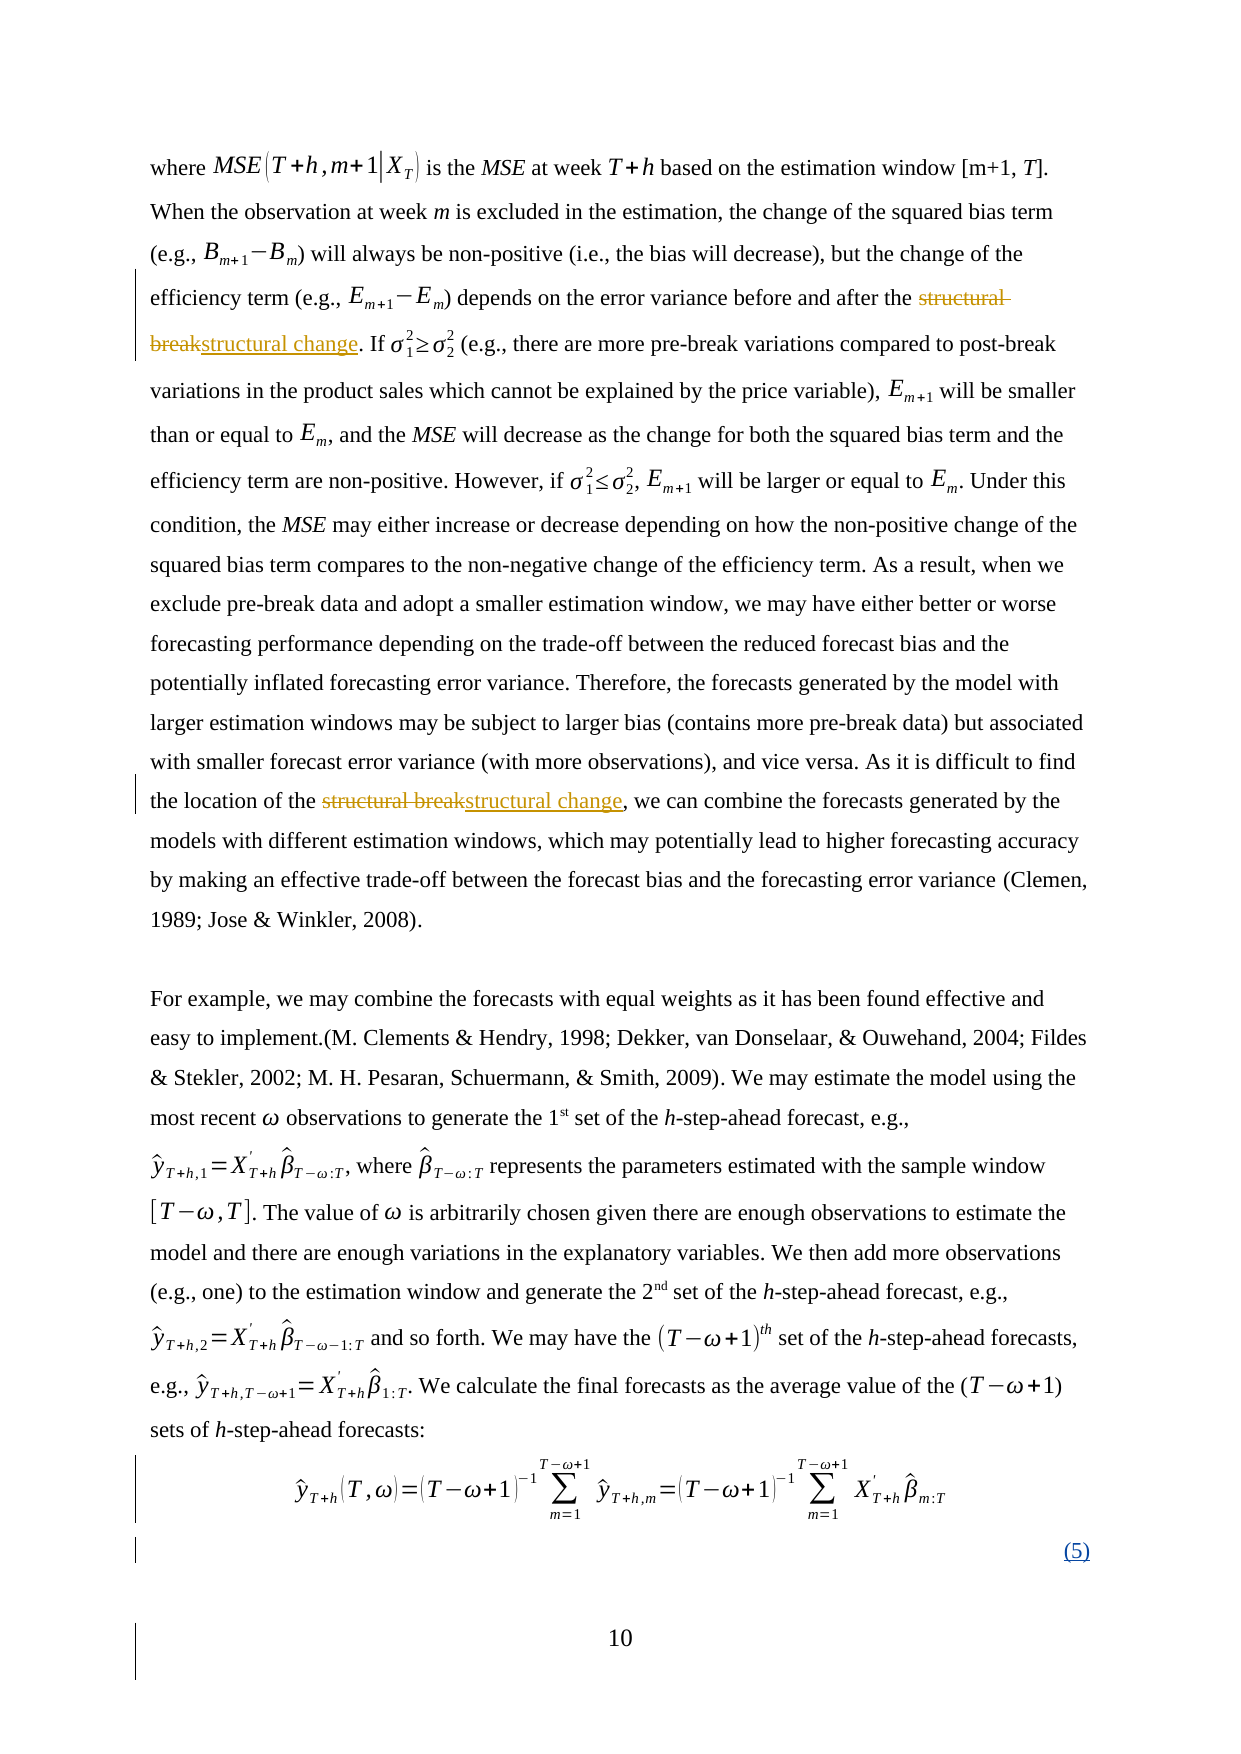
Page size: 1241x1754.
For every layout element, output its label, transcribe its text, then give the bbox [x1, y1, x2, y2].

text where is the MSE at week based on the estimation window [m+1, T]. When the observation at week m is excluded in the estimation, the change of the squared bias term (e.g., ) will always be non-positive (i.e., the bias will decrease), but the change of the efficiency term (e.g., ) depends on the error variance before and after the . If (e.g., there are more pre-break variations compared to post-break variations in the product sales which cannot be explained by the price variable), will be smaller than or equal to , and the MSE will decrease as the change for both the squared bias term and the efficiency term are non-positive. However, if , will be larger or equal to . Under this condition, the MSE may either increase or decrease depending on how the non-positive change of the squared bias term compares to the non-negative change of the efficiency term. As a result, when we exclude pre-break data and adopt a smaller estimation window, we may have either better or worse forecasting performance depending on the trade-off between the reduced forecast bias and the potentially inflated forecasting error variance. Therefore, the forecasts generated by the model with larger estimation windows may be subject to larger bias (contains more pre-break data) but associated with smaller forecast error variance (with more observations), and vice versa. As it is difficult to find the location of the , we can combine the forecasts generated by the models with different estimation windows, which may potentially lead to higher forecasting accuracy by making an effective trade-off between the forecast bias and the forecasting error variance (Clemen, 1989; Jose & Winkler, 2008). [150, 150, 1090, 932]
text For example, we may combine the forecasts with equal weights as it has been found effective and easy to implement.(M. Clements & Hendry, 1998; Dekker, van Donselaar, & Ouwehand, 2004; Fildes & Stekler, 2002; M. H. Pesaran, Schuermann, & Smith, 2009). We may estimate the model using the most recent observations to generate the 1st set of the h-step-ahead forecast, e.g., , where represents the parameters estimated with the sample window . The value of is arbitrarily chosen given there are enough observations to estimate the model and there are enough variations in the explanatory variables. We then add more observations (e.g., one) to the estimation window and generate the 2nd set of the h-step-ahead forecast, e.g., and so forth. We may have the set of the h-step-ahead forecasts, e.g., . We calculate the final forecasts as the average value of the () sets of h-step-ahead forecasts: [150, 985, 1090, 1442]
